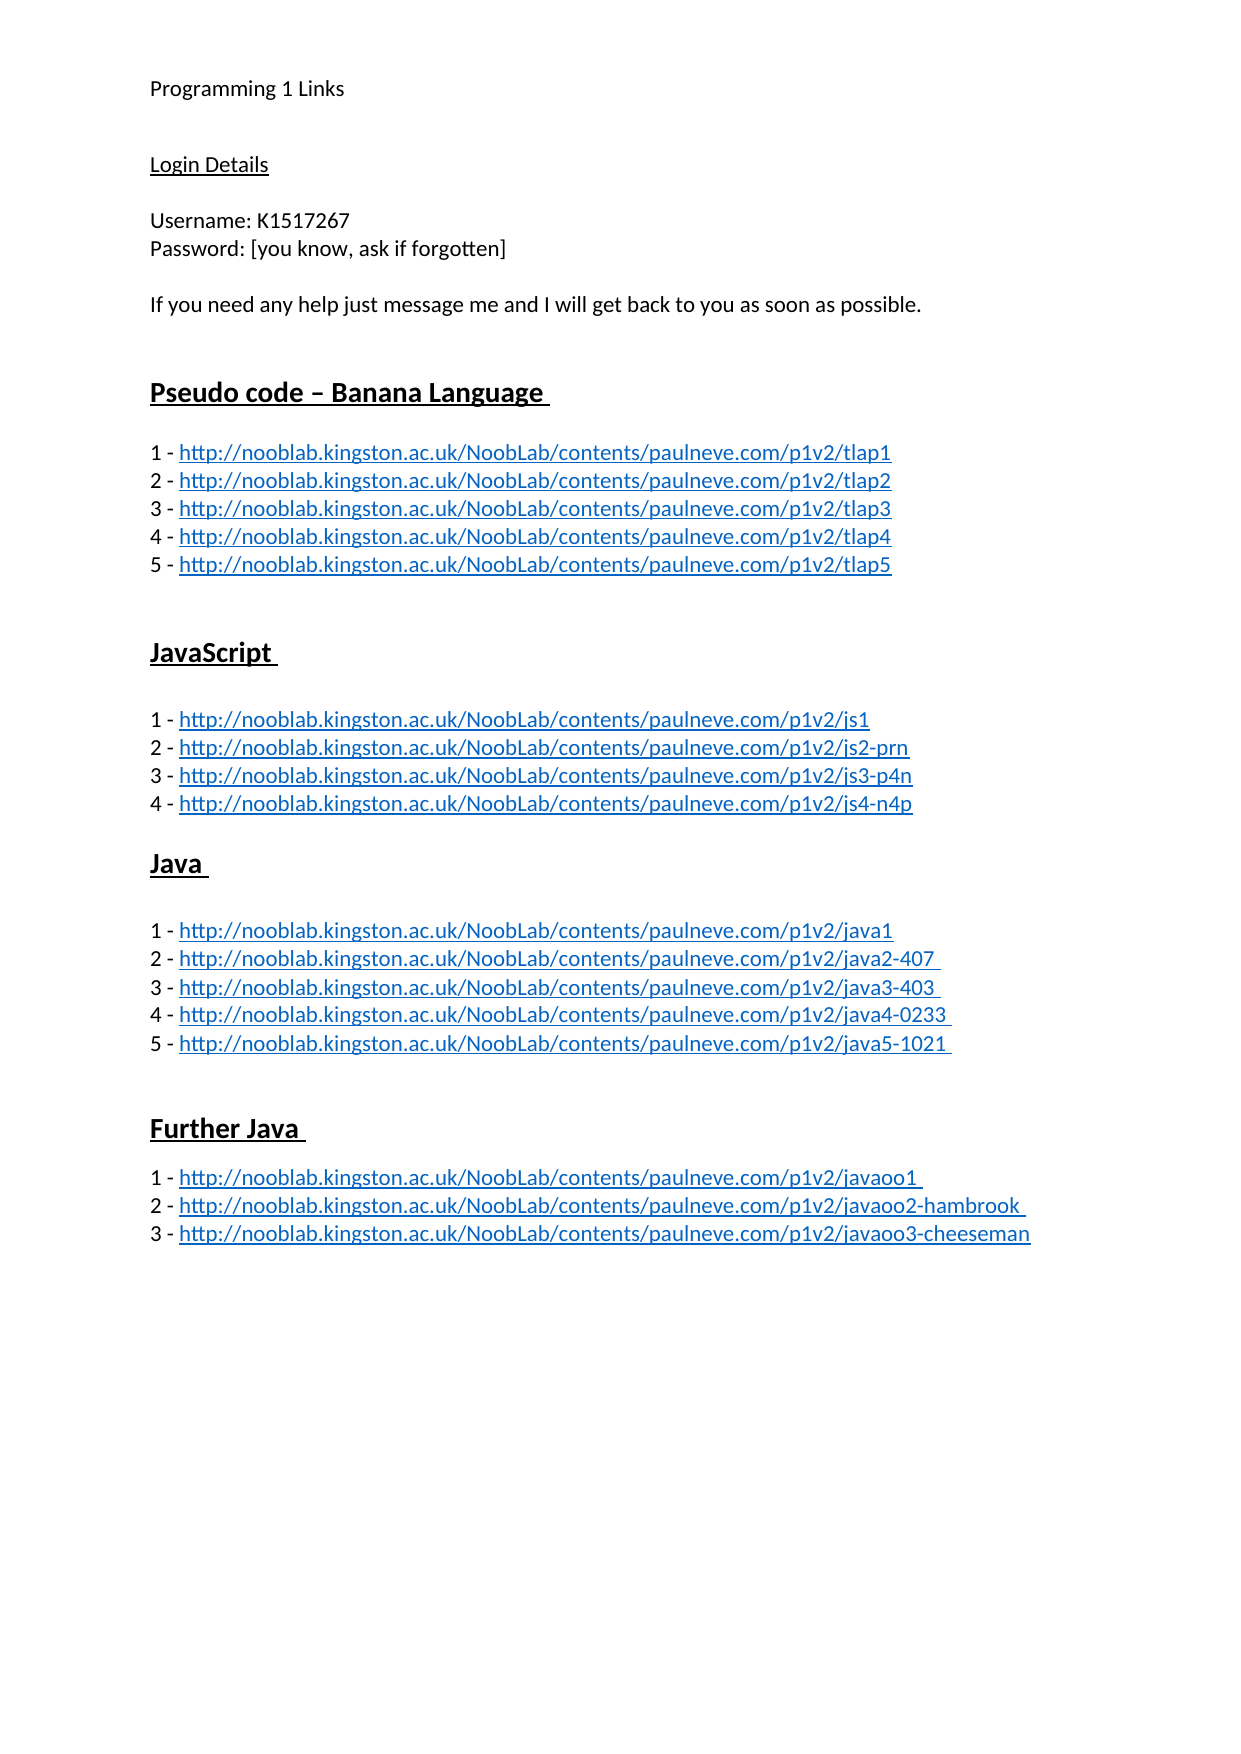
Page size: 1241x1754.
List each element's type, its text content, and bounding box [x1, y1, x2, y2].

text 2 - http://nooblab.kingston.ac.uk/NoobLab/contents/paulneve.com/p1v2/tlap2 [150, 466, 1090, 494]
text 4 - http://nooblab.kingston.ac.uk/NoobLab/contents/paulneve.com/p1v2/js4-n4p [150, 789, 1090, 817]
text 2 - http://nooblab.kingston.ac.uk/NoobLab/contents/paulneve.com/p1v2/javaoo2-hambrook [150, 1191, 1090, 1219]
text 4 - http://nooblab.kingston.ac.uk/NoobLab/contents/paulneve.com/p1v2/java4-0233 [150, 1001, 1090, 1029]
text 3 - http://nooblab.kingston.ac.uk/NoobLab/contents/paulneve.com/p1v2/javaoo3-cheeseman [150, 1219, 1090, 1247]
text 1 - http://nooblab.kingston.ac.uk/NoobLab/contents/paulneve.com/p1v2/tlap1 [150, 438, 1090, 466]
text 3 - http://nooblab.kingston.ac.uk/NoobLab/contents/paulneve.com/p1v2/js3-p4n [150, 761, 1090, 789]
text 4 - http://nooblab.kingston.ac.uk/NoobLab/contents/paulneve.com/p1v2/tlap4 [150, 522, 1090, 550]
text Username: K1517267 [150, 206, 1090, 234]
text Further Java [150, 1110, 1090, 1145]
text 2 - http://nooblab.kingston.ac.uk/NoobLab/contents/paulneve.com/p1v2/java2-407 [150, 944, 1090, 973]
text 5 - http://nooblab.kingston.ac.uk/NoobLab/contents/paulneve.com/p1v2/java5-1021 [150, 1029, 1090, 1057]
text Password: [you know, ask if forgotten] [150, 234, 1090, 262]
text Java [150, 845, 1090, 881]
text Login Details [150, 150, 1090, 178]
text 3 - http://nooblab.kingston.ac.uk/NoobLab/contents/paulneve.com/p1v2/tlap3 [150, 494, 1090, 522]
text Pseudo code – Banana Language [150, 374, 1090, 410]
text 5 - http://nooblab.kingston.ac.uk/NoobLab/contents/paulneve.com/p1v2/tlap5 [150, 550, 1090, 578]
text JavaScript [150, 634, 1090, 669]
text If you need any help just message me and I will get back to you as soon as possible. [150, 290, 1090, 318]
text 1 - http://nooblab.kingston.ac.uk/NoobLab/contents/paulneve.com/p1v2/js1 [150, 705, 1090, 733]
text 3 - http://nooblab.kingston.ac.uk/NoobLab/contents/paulneve.com/p1v2/java3-403 [150, 973, 1090, 1001]
text 1 - http://nooblab.kingston.ac.uk/NoobLab/contents/paulneve.com/p1v2/java1 [150, 917, 1090, 944]
text 1 - http://nooblab.kingston.ac.uk/NoobLab/contents/paulneve.com/p1v2/javaoo1 [150, 1163, 1090, 1191]
text 2 - http://nooblab.kingston.ac.uk/NoobLab/contents/paulneve.com/p1v2/js2-prn [150, 733, 1090, 761]
